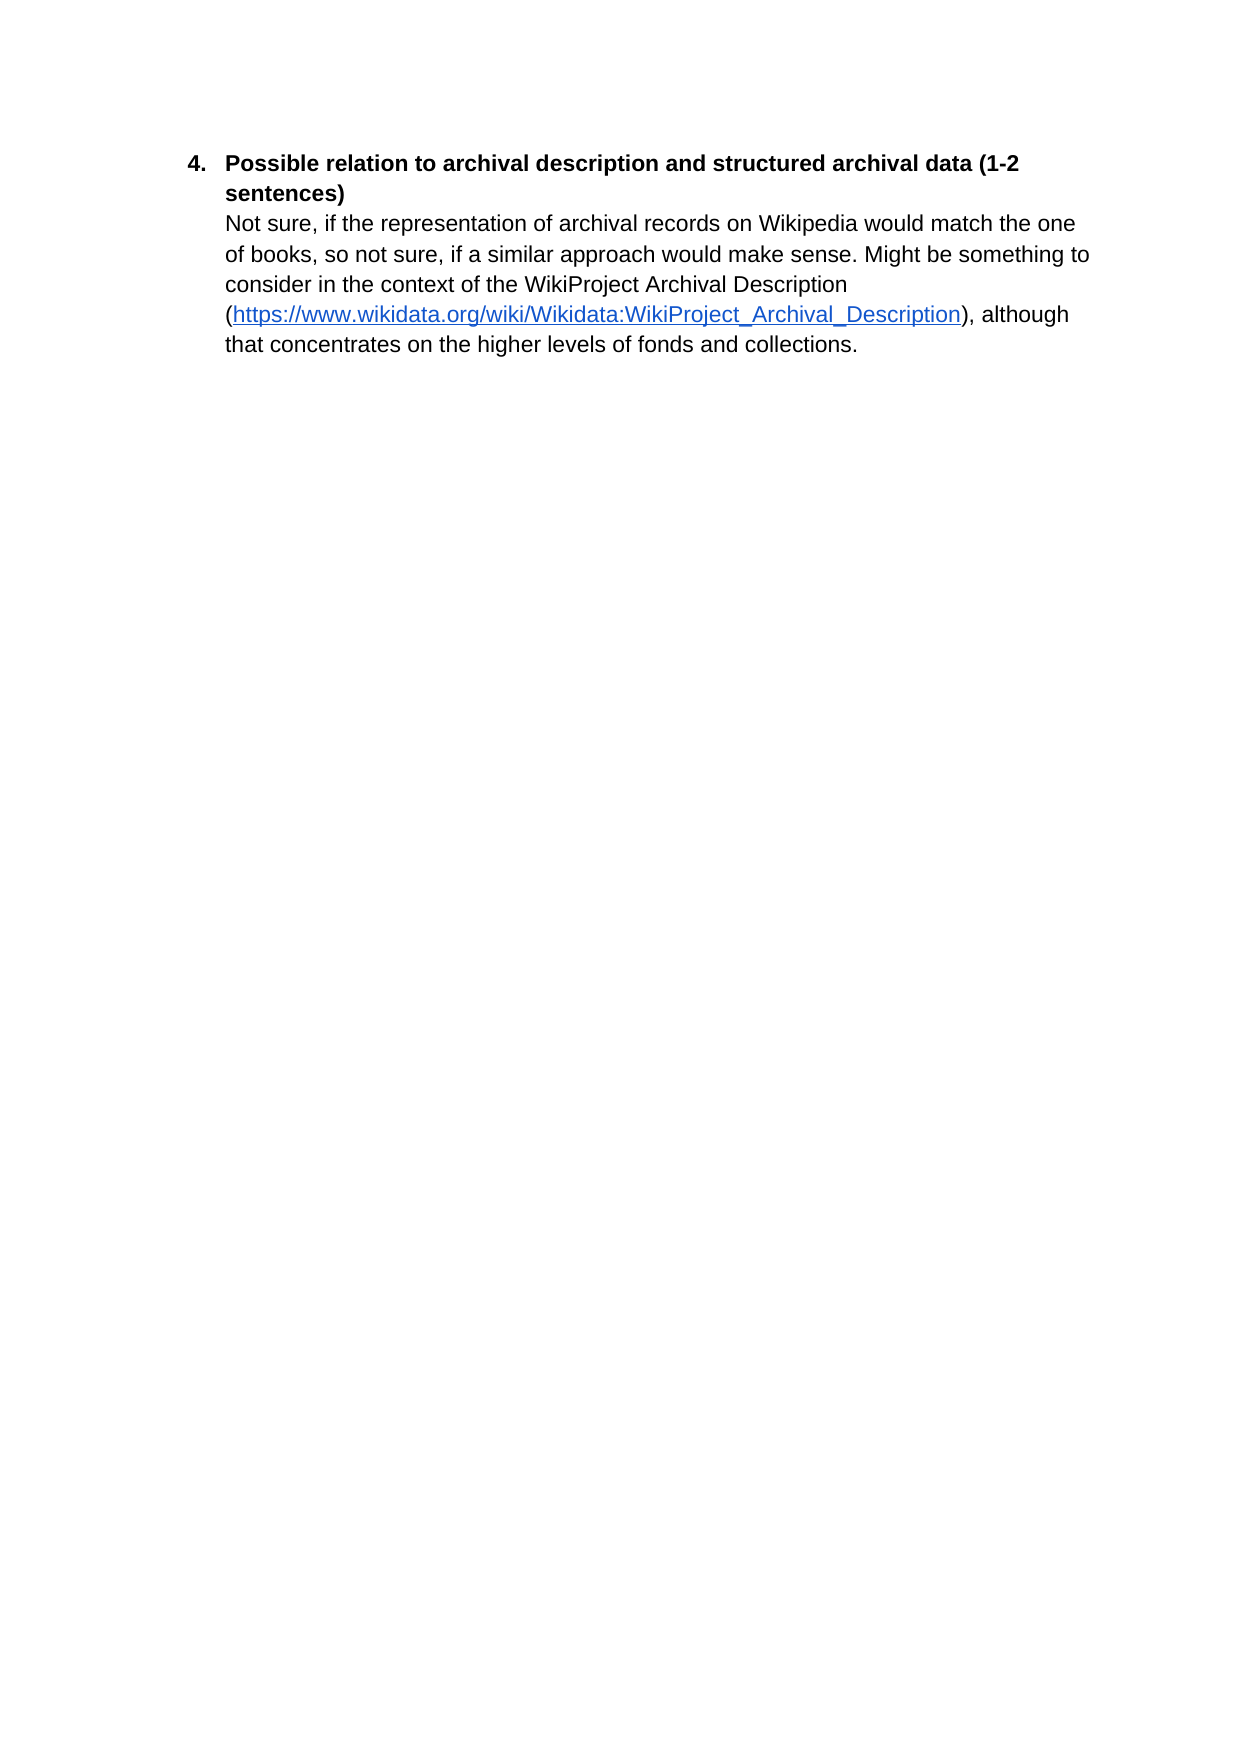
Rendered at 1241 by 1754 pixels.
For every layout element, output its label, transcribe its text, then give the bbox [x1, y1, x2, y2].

list Possible relation to archival description and structured archival data (1-2 sentences) [187, 150, 1090, 207]
text Not sure, if the representation of archival records on Wikipedia would match the one of books, so not sure, if a similar approach would make sense. Might be something to consider in the context of the WikiProject Archival Description (https://www.wikidata.org/wiki/Wikidata:WikiProject_Archival_Description), although that concentrates on the higher levels of fonds and collections. [225, 210, 1090, 358]
